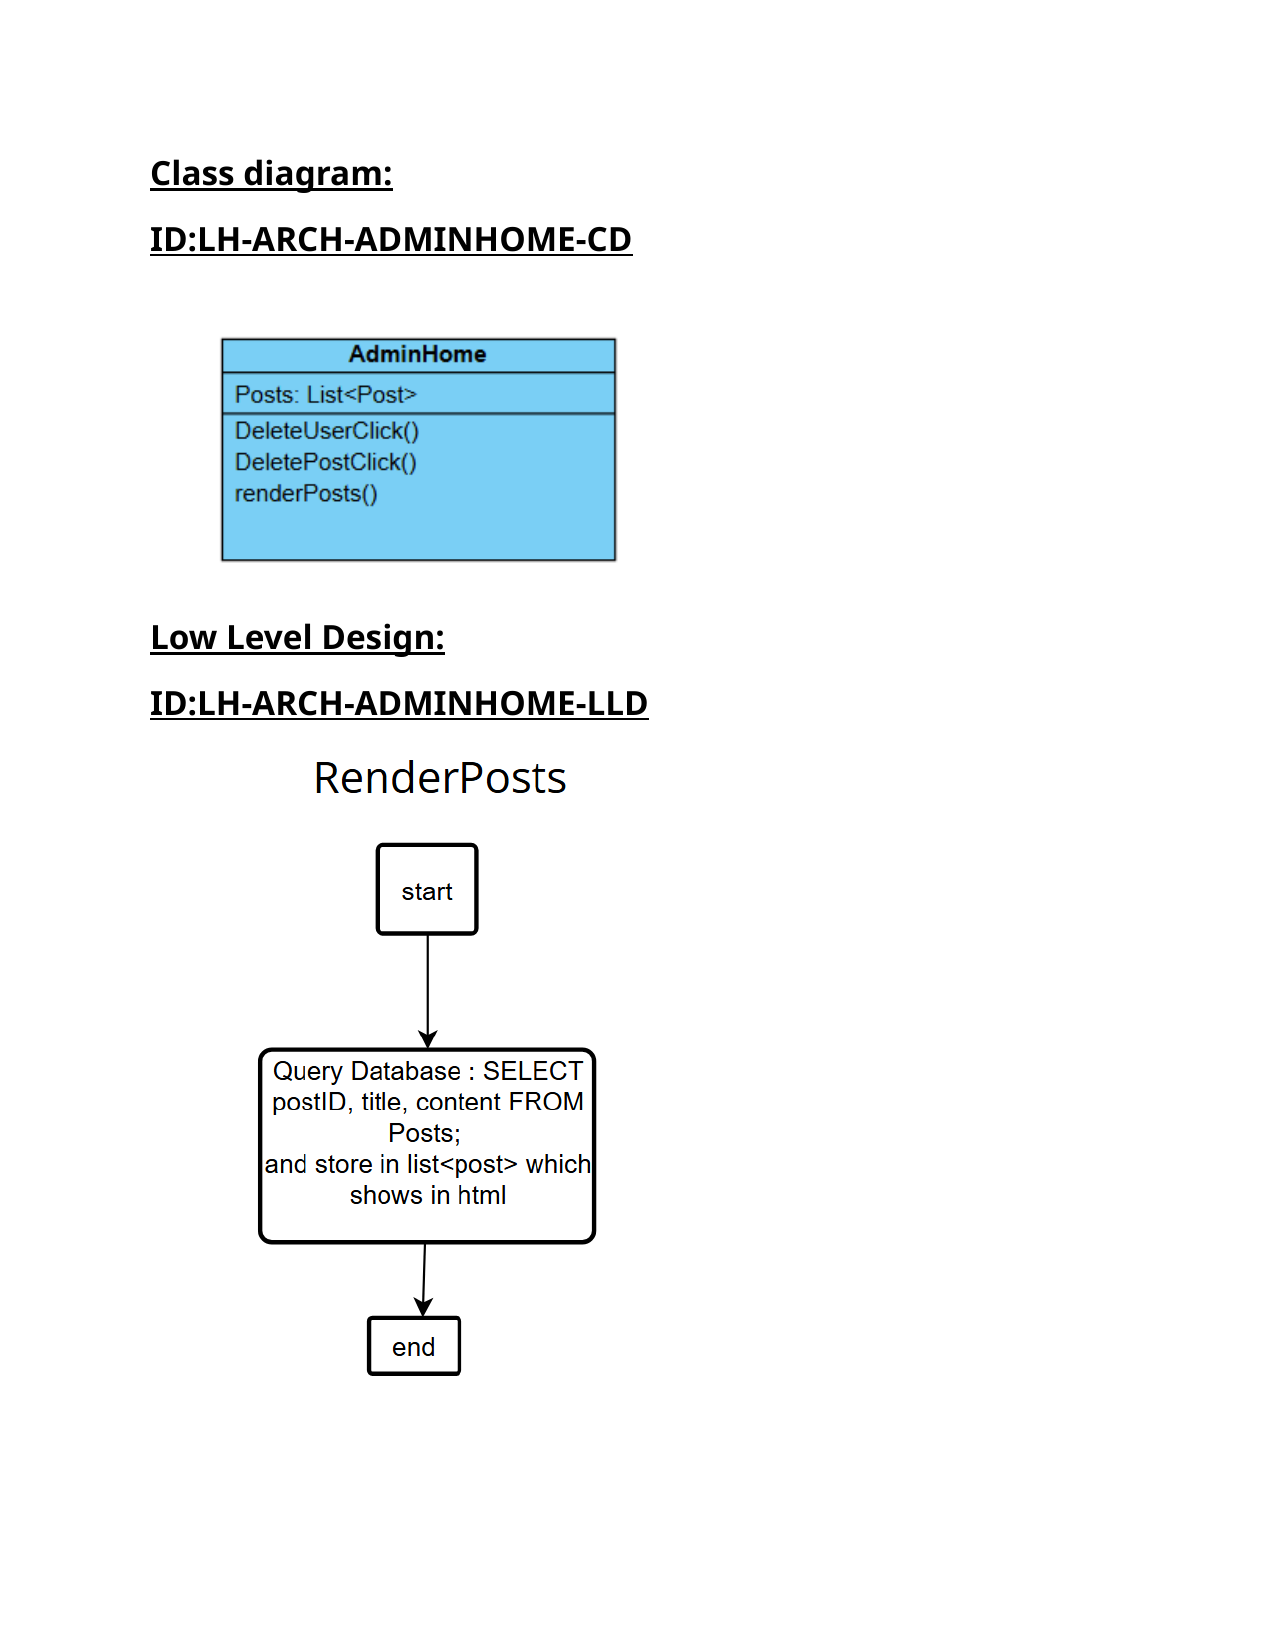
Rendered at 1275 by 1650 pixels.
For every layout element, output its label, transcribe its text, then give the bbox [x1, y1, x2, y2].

picture [150, 745, 690, 1402]
text Class diagram: [150, 150, 1125, 195]
text ID:LH-ARCH-ADMINHOME-CD [150, 216, 1125, 261]
text ID:LH-ARCH-ADMINHOME-LLD [150, 679, 1125, 725]
picture [150, 281, 691, 594]
text Low Level Design: [150, 614, 1125, 659]
